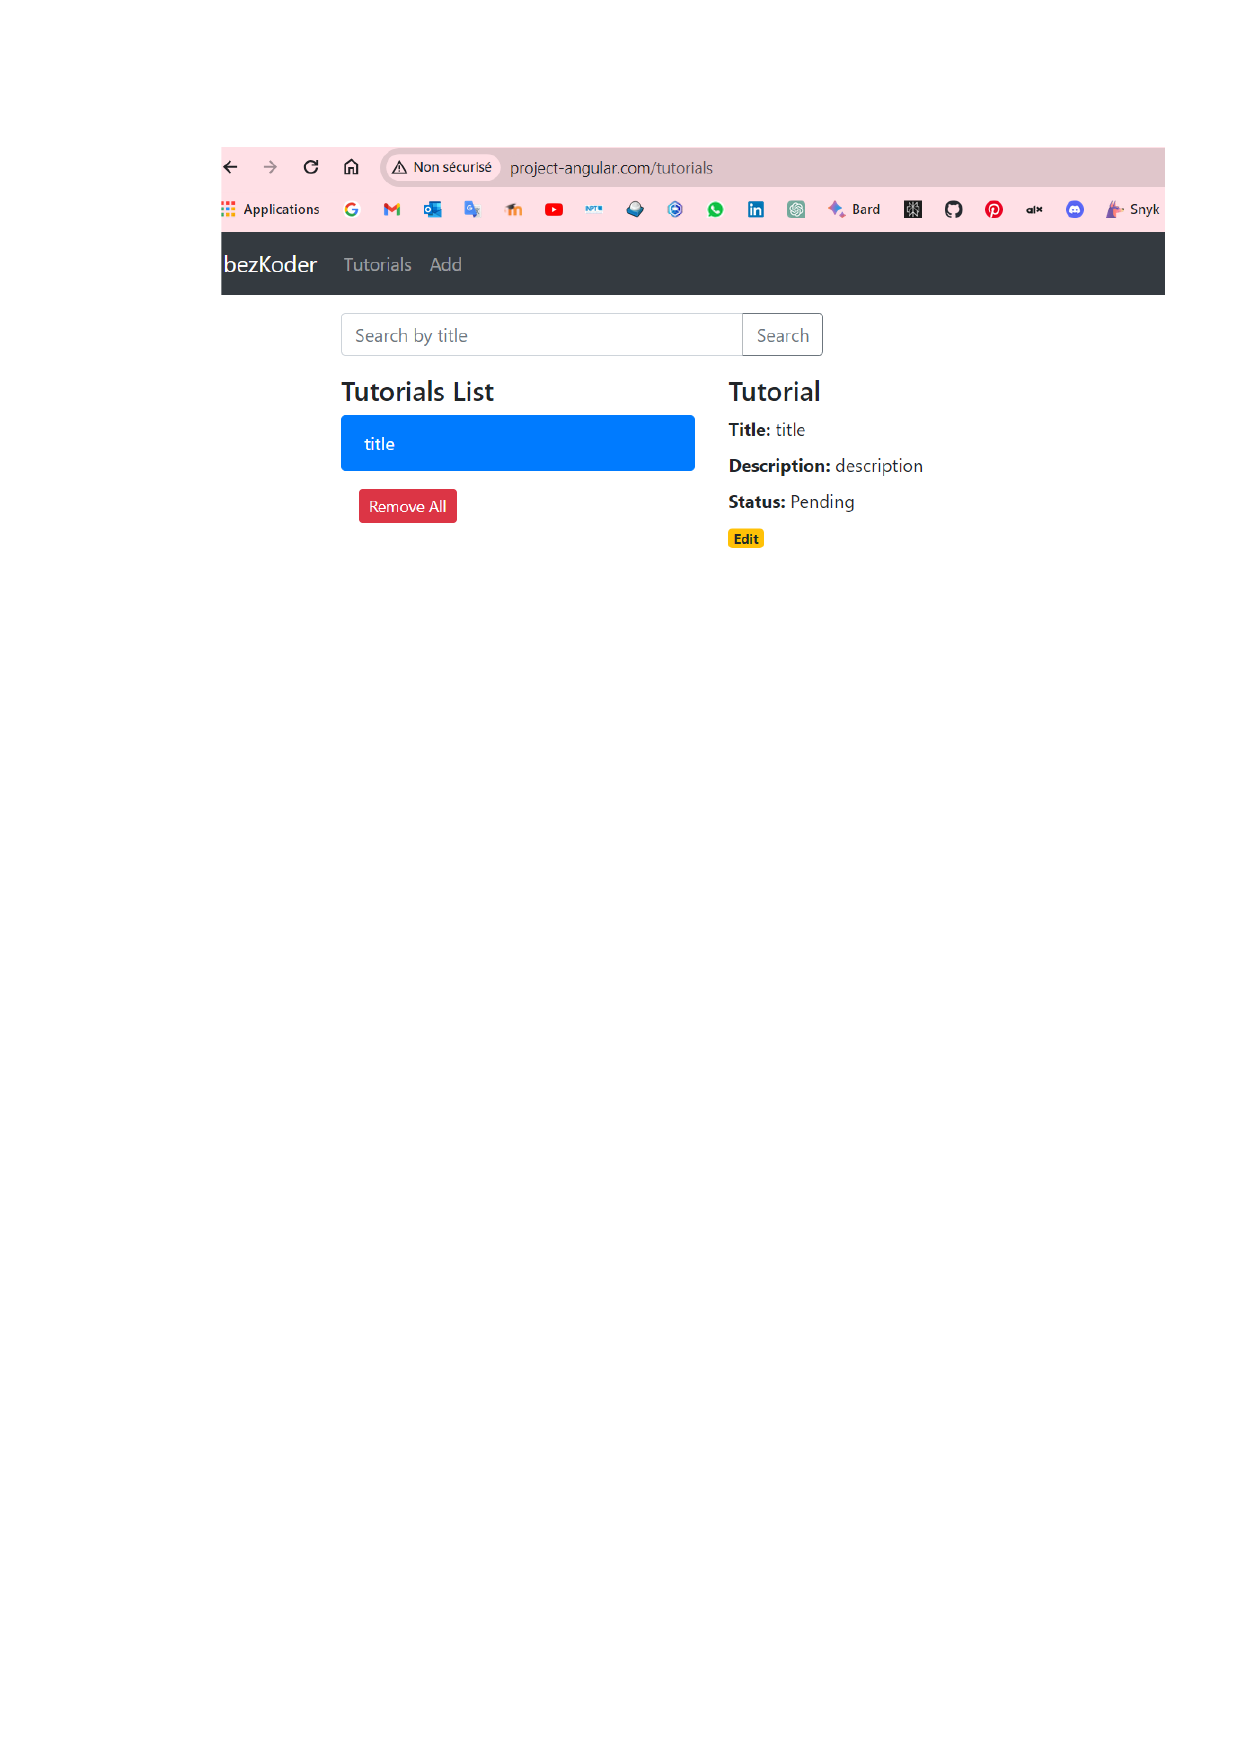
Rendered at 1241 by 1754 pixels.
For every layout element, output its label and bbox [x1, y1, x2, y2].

picture [221, 147, 1165, 706]
